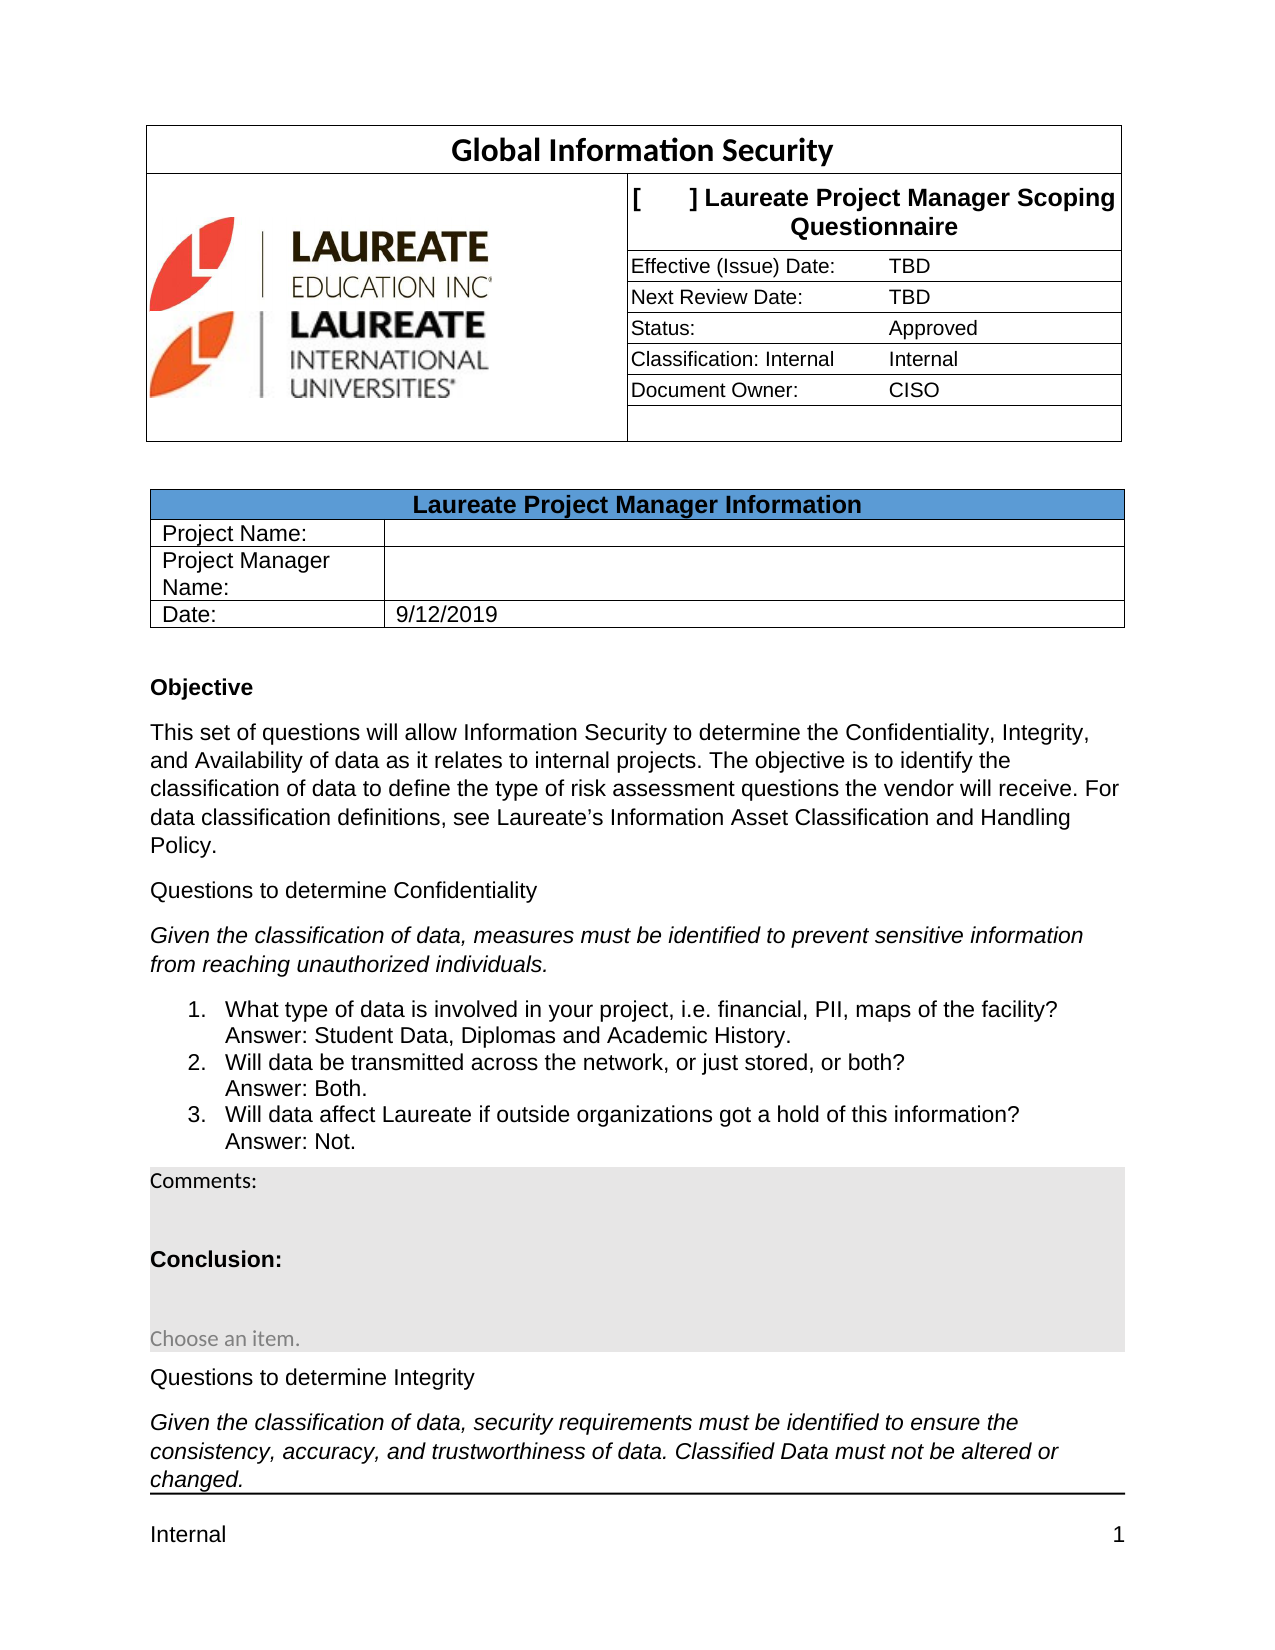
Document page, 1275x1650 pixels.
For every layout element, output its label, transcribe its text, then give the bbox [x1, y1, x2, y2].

list Will data be transmitted across the network, or just stored, or both? [187, 1049, 1125, 1075]
table_cell TBD [886, 282, 1121, 312]
table_cell [886, 406, 1121, 441]
table_cell [ ] Laureate Project Manager Scoping Questionnaire [628, 174, 1121, 250]
list What type of data is involved in your project, i.e. financial, PII, maps of the facility? [187, 996, 1125, 1022]
table_cell Document Owner: [628, 375, 886, 405]
text Given the classification of data, security requirements must be identified to ensure the consistency, accuracy, and trustworthiness of data. Classified Data must not be altered or changed. [150, 1409, 1125, 1493]
table_cell Status: [628, 313, 886, 343]
text This set of questions will allow Information Security to determine the Confidentiality, Integrity, and Availability of data as it relates to internal projects. The objective is to identify the classification of data to define the type of risk assessment questions the vendor will receive. For data classification definitions, see Laureate’s Information Asset Classification and Handling Policy. [150, 718, 1125, 859]
table_cell Project Name: [151, 520, 384, 546]
list Will data affect Laureate if outside organizations got a hold of this information? [187, 1101, 1125, 1128]
text Questions to determine Integrity [150, 1364, 1125, 1391]
table_cell Next Review Date: [628, 282, 886, 312]
table_cell [147, 174, 627, 441]
list Answer: Both. [225, 1075, 1125, 1101]
table_cell [385, 547, 1124, 600]
table_cell CISO [886, 375, 1121, 405]
table_cell TBD [886, 251, 1121, 281]
table_cell Project Manager Name: [151, 547, 384, 600]
table_cell Effective (Issue) Date: [628, 251, 886, 281]
table_cell Approved [886, 313, 1121, 343]
list Answer: Not. [225, 1128, 1125, 1154]
table_cell [628, 406, 886, 441]
table_cell Date: [151, 601, 384, 627]
table_header Global Information Security [147, 126, 1121, 173]
text Questions to determine Confidentiality [150, 877, 1125, 904]
table_header Laureate Project Manager Information [151, 490, 1124, 519]
table_cell [385, 520, 1124, 546]
list Answer: Student Data, Diplomas and Academic History. [225, 1022, 1125, 1049]
text Objective [150, 673, 1125, 700]
text Given the classification of data, measures must be identified to prevent sensitive information from reaching unauthorized individuals. [150, 922, 1125, 977]
table_cell Internal [886, 344, 1121, 374]
table_cell Classification: Internal [628, 344, 886, 374]
picture [149, 311, 489, 398]
